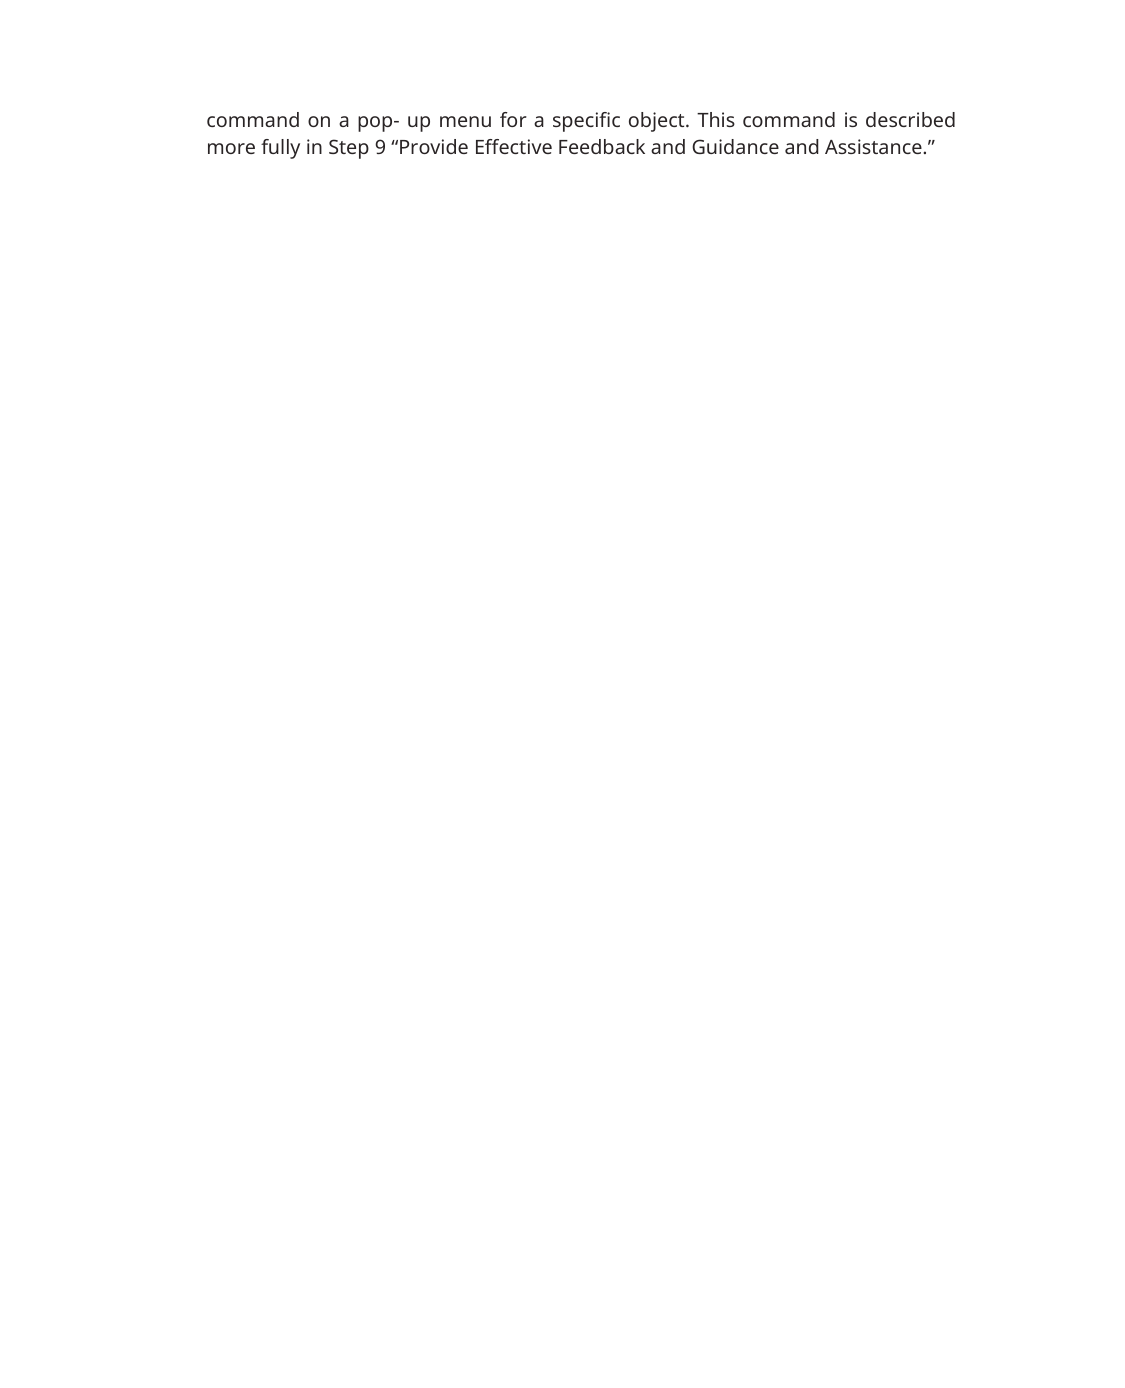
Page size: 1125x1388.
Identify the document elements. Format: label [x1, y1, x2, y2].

text [206, 106, 957, 160]
